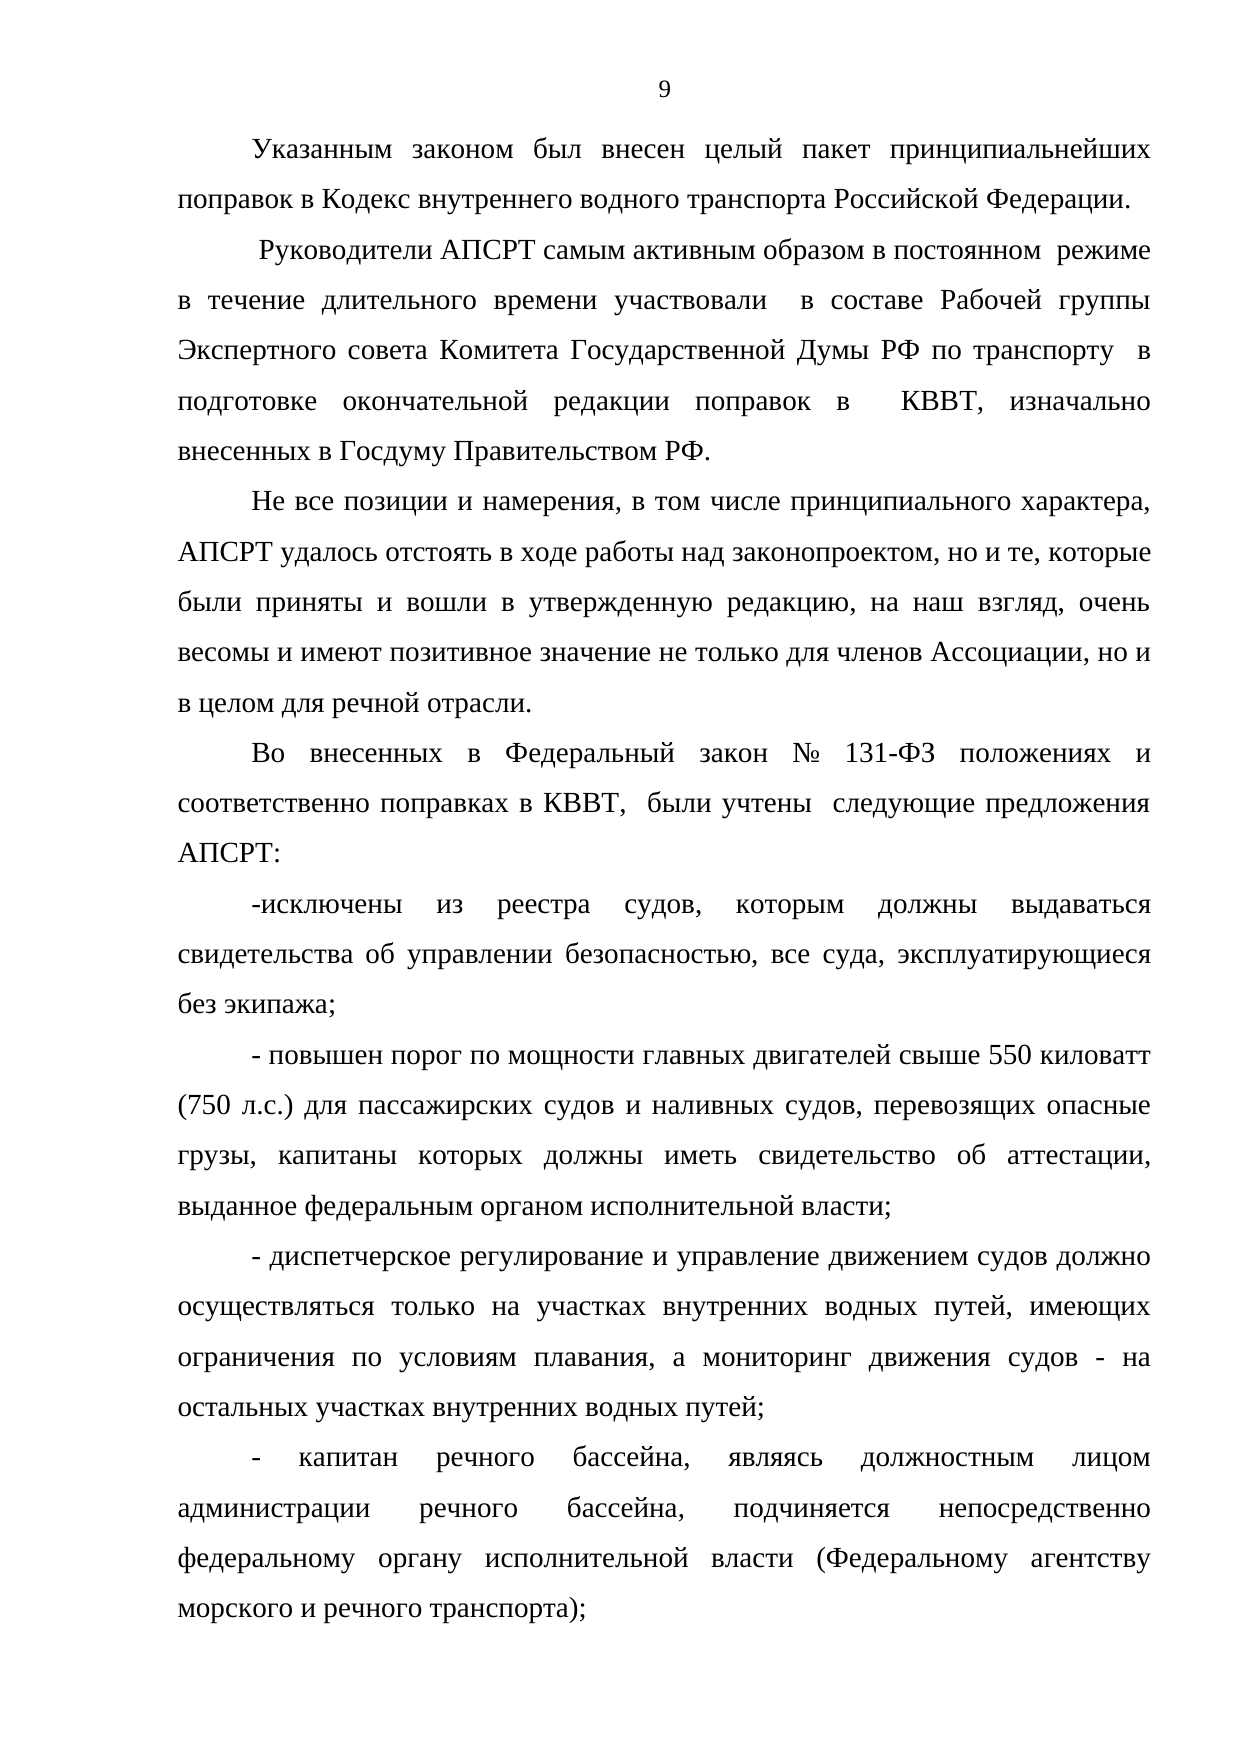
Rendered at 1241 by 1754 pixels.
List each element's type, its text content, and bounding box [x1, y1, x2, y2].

text Во внесенных в Федеральный закон № 131-ФЗ положениях и соответственно поправках в КВВТ, были учтены следующие предложения АПСРТ: [177, 735, 1152, 869]
text -исключены из реестра судов, которым должны выдаваться свидетельства об управлении безопасностью, все суда, эксплуатирующиеся без экипажа; [177, 886, 1152, 1020]
text - диспетчерское регулирование и управление движением судов должно осуществляться только на участках внутренних водных путей, имеющих ограничения по условиям плавания, а мониторинг движения судов - на остальных участках внутренних водных путей; [177, 1238, 1152, 1423]
text Не все позиции и намерения, в том числе принципиального характера, АПСРТ удалось отстоять в ходе работы над законопроектом, но и те, которые были приняты и вошли в утвержденную редакцию, на наш взгляд, очень весомы и имеют позитивное значение не только для членов Ассоциации, но и в целом для речной отрасли. [177, 483, 1152, 718]
text - капитан речного бассейна, являясь должностным лицом администрации речного бассейна, подчиняется непосредственно федеральному органу исполнительной власти (Федеральному агентству морского и речного транспорта); [177, 1439, 1152, 1624]
text Указанным законом был внесен целый пакет принципиальнейших поправок в Кодекс внутреннего водного транспорта Российской Федерации. [177, 131, 1152, 215]
text Руководители АПСРТ самым активным образом в постоянном режиме в течение длительного времени участвовали в составе Рабочей группы Экспертного совета Комитета Государственной Думы РФ по транспорту в подготовке окончательной редакции поправок в КВВТ, изначально внесенных в Госдуму Правительством РФ. [177, 232, 1152, 467]
text - повышен порог по мощности главных двигателей свыше 550 киловатт (.с.) для пассажирских судов и наливных судов, перевозящих опасные грузы, капитаны которых должны иметь свидетельство об аттестации, выданное федеральным органом исполнительной власти; [177, 1037, 1152, 1221]
